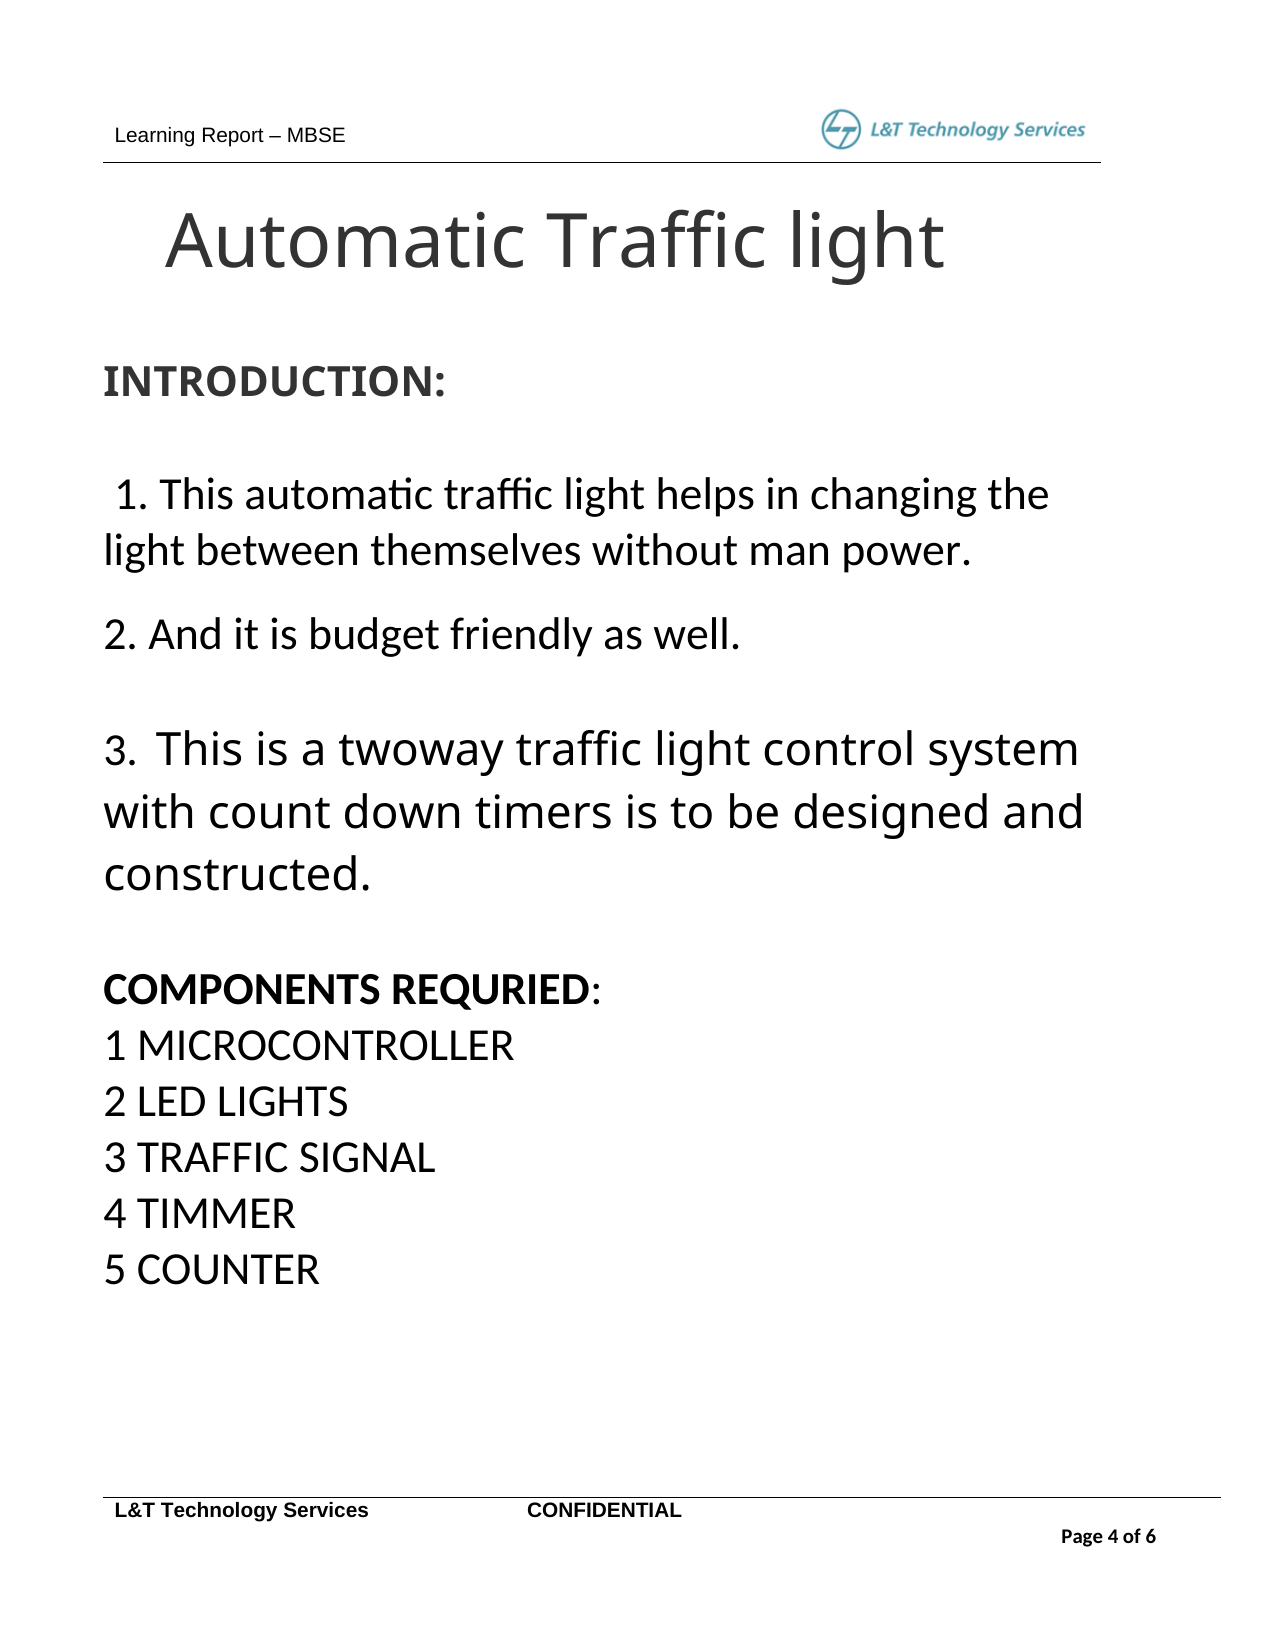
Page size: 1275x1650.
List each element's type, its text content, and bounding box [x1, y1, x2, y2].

text 2 LED LIGHTS [103, 1072, 1162, 1128]
text 1 MICROCONTROLLER [103, 1016, 1162, 1072]
text INTRODUCTION: [103, 351, 1162, 408]
text Automatic Traffic light [103, 187, 1162, 289]
text 1. This automatic traffic light helps in changing the light between themselves without man power. [103, 465, 1162, 577]
text 2. And it is budget friendly as well. [103, 605, 1162, 661]
text COMPONENTS REQURIED: [103, 960, 1162, 1016]
text 5 COUNTER [103, 1239, 1162, 1296]
text 3. This is a twoway traffic light control system with count down timers is to be designed and constructed. [103, 717, 1162, 904]
text 4 TIMMER [103, 1184, 1162, 1239]
text 3 TRAFFIC SIGNAL [103, 1128, 1162, 1184]
